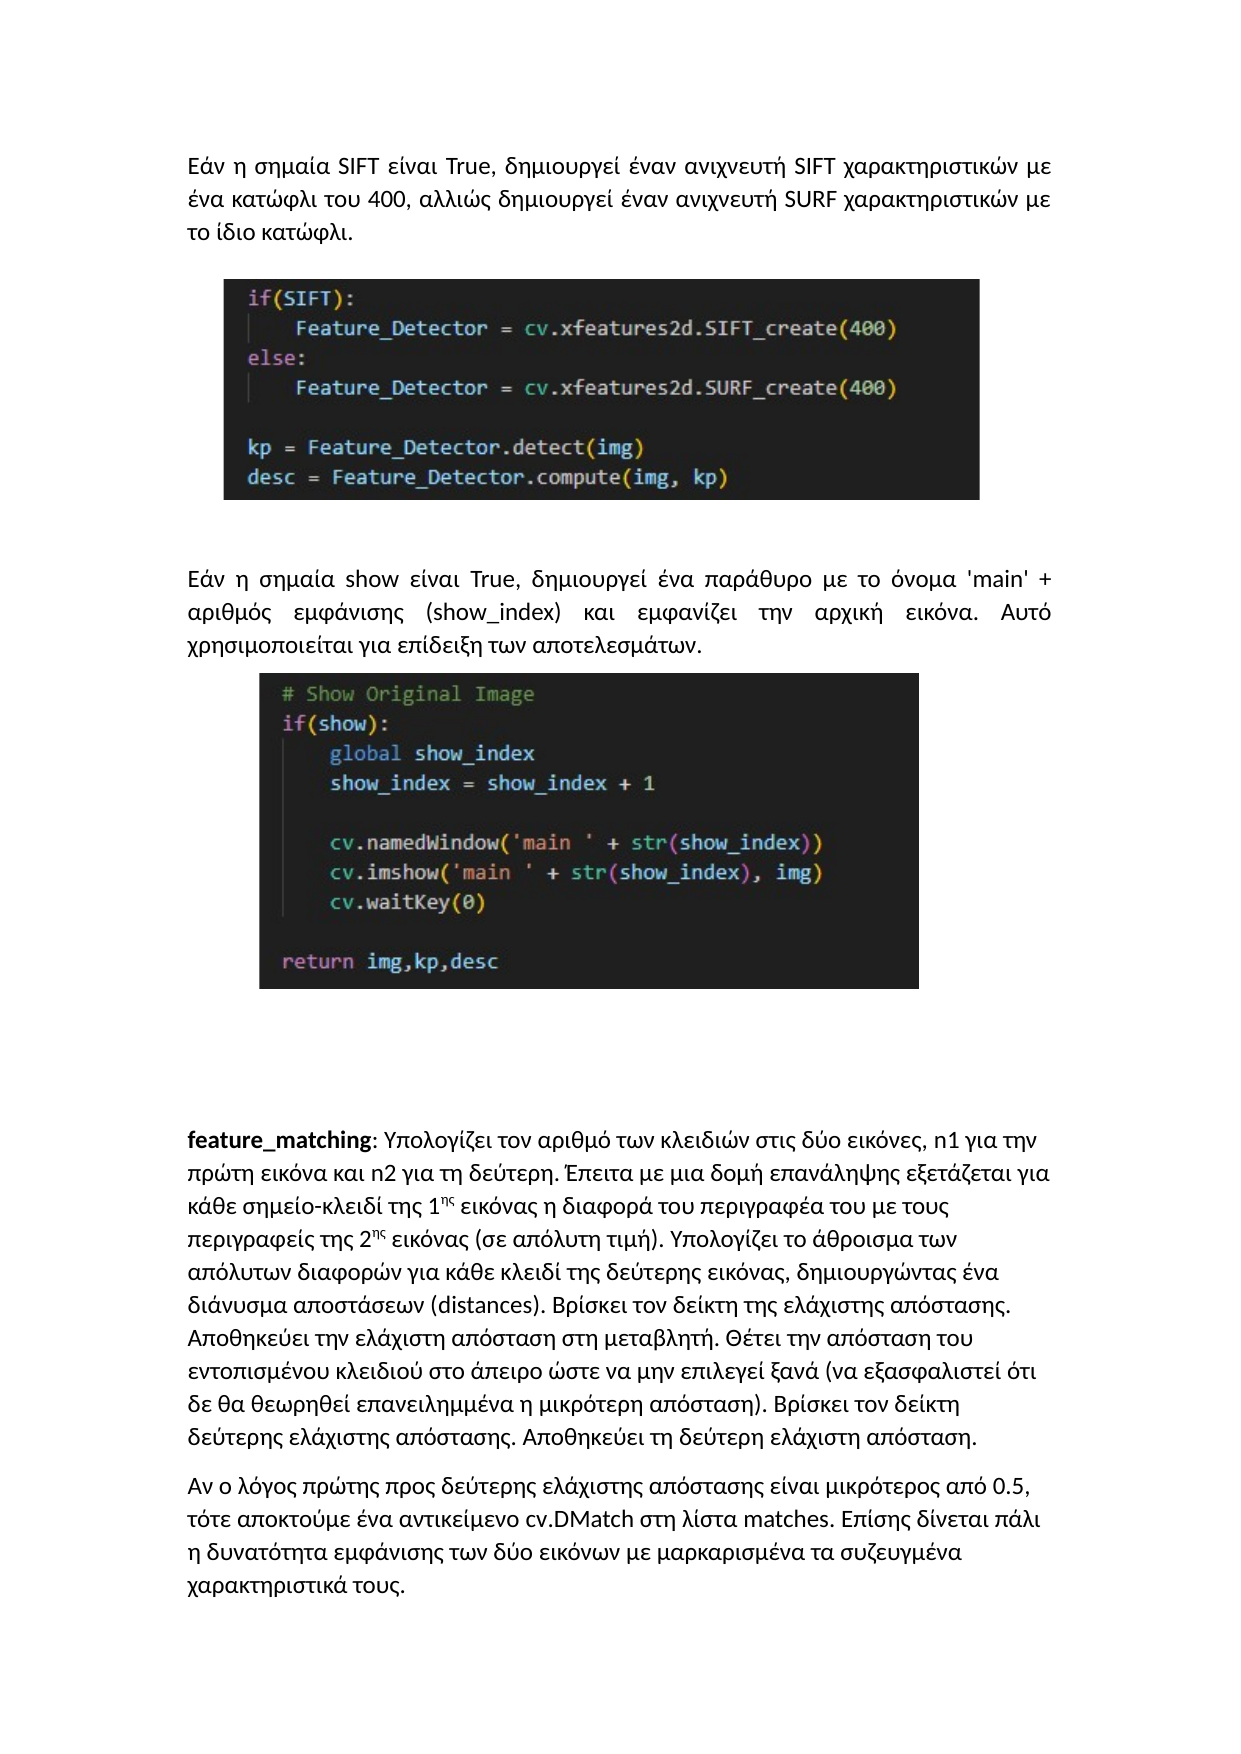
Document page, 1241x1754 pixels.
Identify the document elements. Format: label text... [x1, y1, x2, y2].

picture [223, 279, 980, 500]
text Αν ο λόγος πρώτης προς δεύτερης ελάχιστης απόστασης είναι μικρότερος από 0.5, τότε αποκτούμε ένα αντικείμενο cv.DMatch στη λίστα matches. Επίσης δίνεται πάλι η δυνατότητα εμφάνισης των δύο εικόνων με μαρκαρισμένα τα συζευγμένα χαρακτηριστικά τους. [187, 1470, 1053, 1600]
text feature_matching: Υπολογίζει τον αριθμό των κλειδιών στις δύο εικόνες, n1 για την πρώτη εικόνα και n2 για τη δεύτερη. Έπειτα με μια δομή επανάληψης εξετάζεται για κάθε σημείο-κλειδί της 1ης εικόνας η διαφορά του περιγραφέα του με τους περιγραφείς της 2ης εικόνας (σε απόλυτη τιμή). Υπολογίζει το άθροισμα των απόλυτων διαφορών για κάθε κλειδί της δεύτερης εικόνας, δημιουργώντας ένα διάνυσμα αποστάσεων (distances). Βρίσκει τον δείκτη της ελάχιστης απόστασης. Αποθηκεύει την ελάχιστη απόσταση στη μεταβλητή. Θέτει την απόσταση του εντοπισμένου κλειδιού στο άπειρο ώστε να μην επιλεγεί ξανά (να εξασφαλιστεί ότι δε θα θεωρηθεί επανειλημμένα η μικρότερη απόσταση). Βρίσκει τον δείκτη δεύτερης ελάχιστης απόστασης. Αποθηκεύει τη δεύτερη ελάχιστη απόσταση. [187, 1124, 1053, 1451]
text Εάν η σημαία SIFT είναι True, δημιουργεί έναν ανιχνευτή SIFT χαρακτηριστικών με ένα κατώφλι του 400, αλλιώς δημιουργεί έναν ανιχνευτή SURF χαρακτηριστικών με το ίδιο κατώφλι. [187, 150, 1053, 246]
text Εάν η σημαία show είναι True, δημιουργεί ένα παράθυρο με το όνομα 'main' + αριθμός εμφάνισης (show_index) και εμφανίζει την αρχική εικόνα. Αυτό χρησιμοποιείται για επίδειξη των αποτελεσμάτων. [187, 563, 1053, 659]
picture [259, 673, 919, 989]
